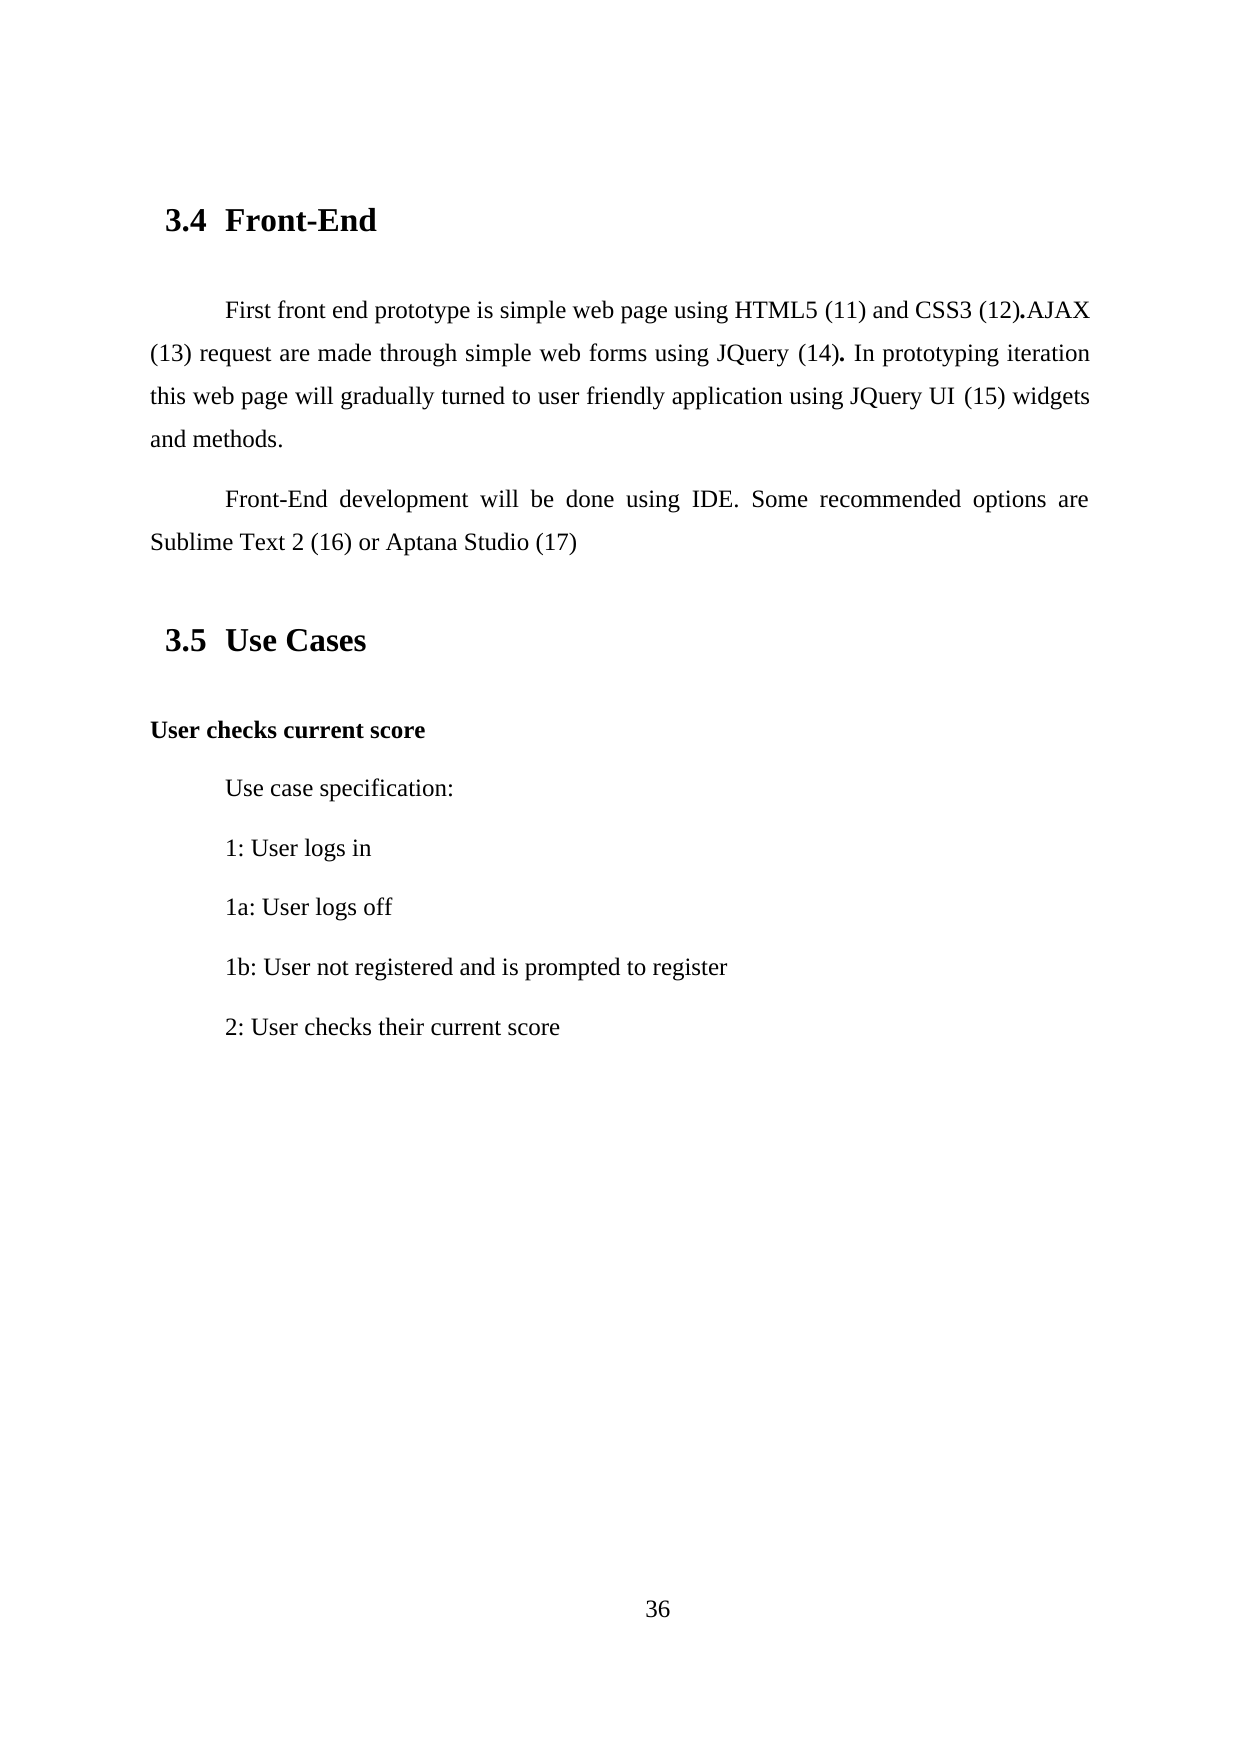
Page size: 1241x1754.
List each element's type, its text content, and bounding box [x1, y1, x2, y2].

text Use case specification: [150, 773, 1090, 802]
text Front-End development will be done using IDE. Some recommended options are Sublime Text 2 or Aptana Studio [150, 484, 1090, 556]
subtitle Front-End [165, 200, 1090, 238]
subtitle User checks current score [150, 715, 1090, 744]
text 1b: User not registered and is prompted to register [150, 952, 1090, 981]
text 1a: User logs off [150, 892, 1090, 921]
text First front end prototype is simple web page using HTML5 and CSS3 .AJAX request are made through simple web forms using JQuery . In prototyping iteration this web page will gradually turned to user friendly application using JQuery UI widgets and methods. [150, 295, 1090, 453]
text 2: User checks their current score [150, 1012, 1090, 1041]
subtitle Use Cases [165, 620, 1090, 659]
text 1: User logs in [150, 833, 1090, 861]
